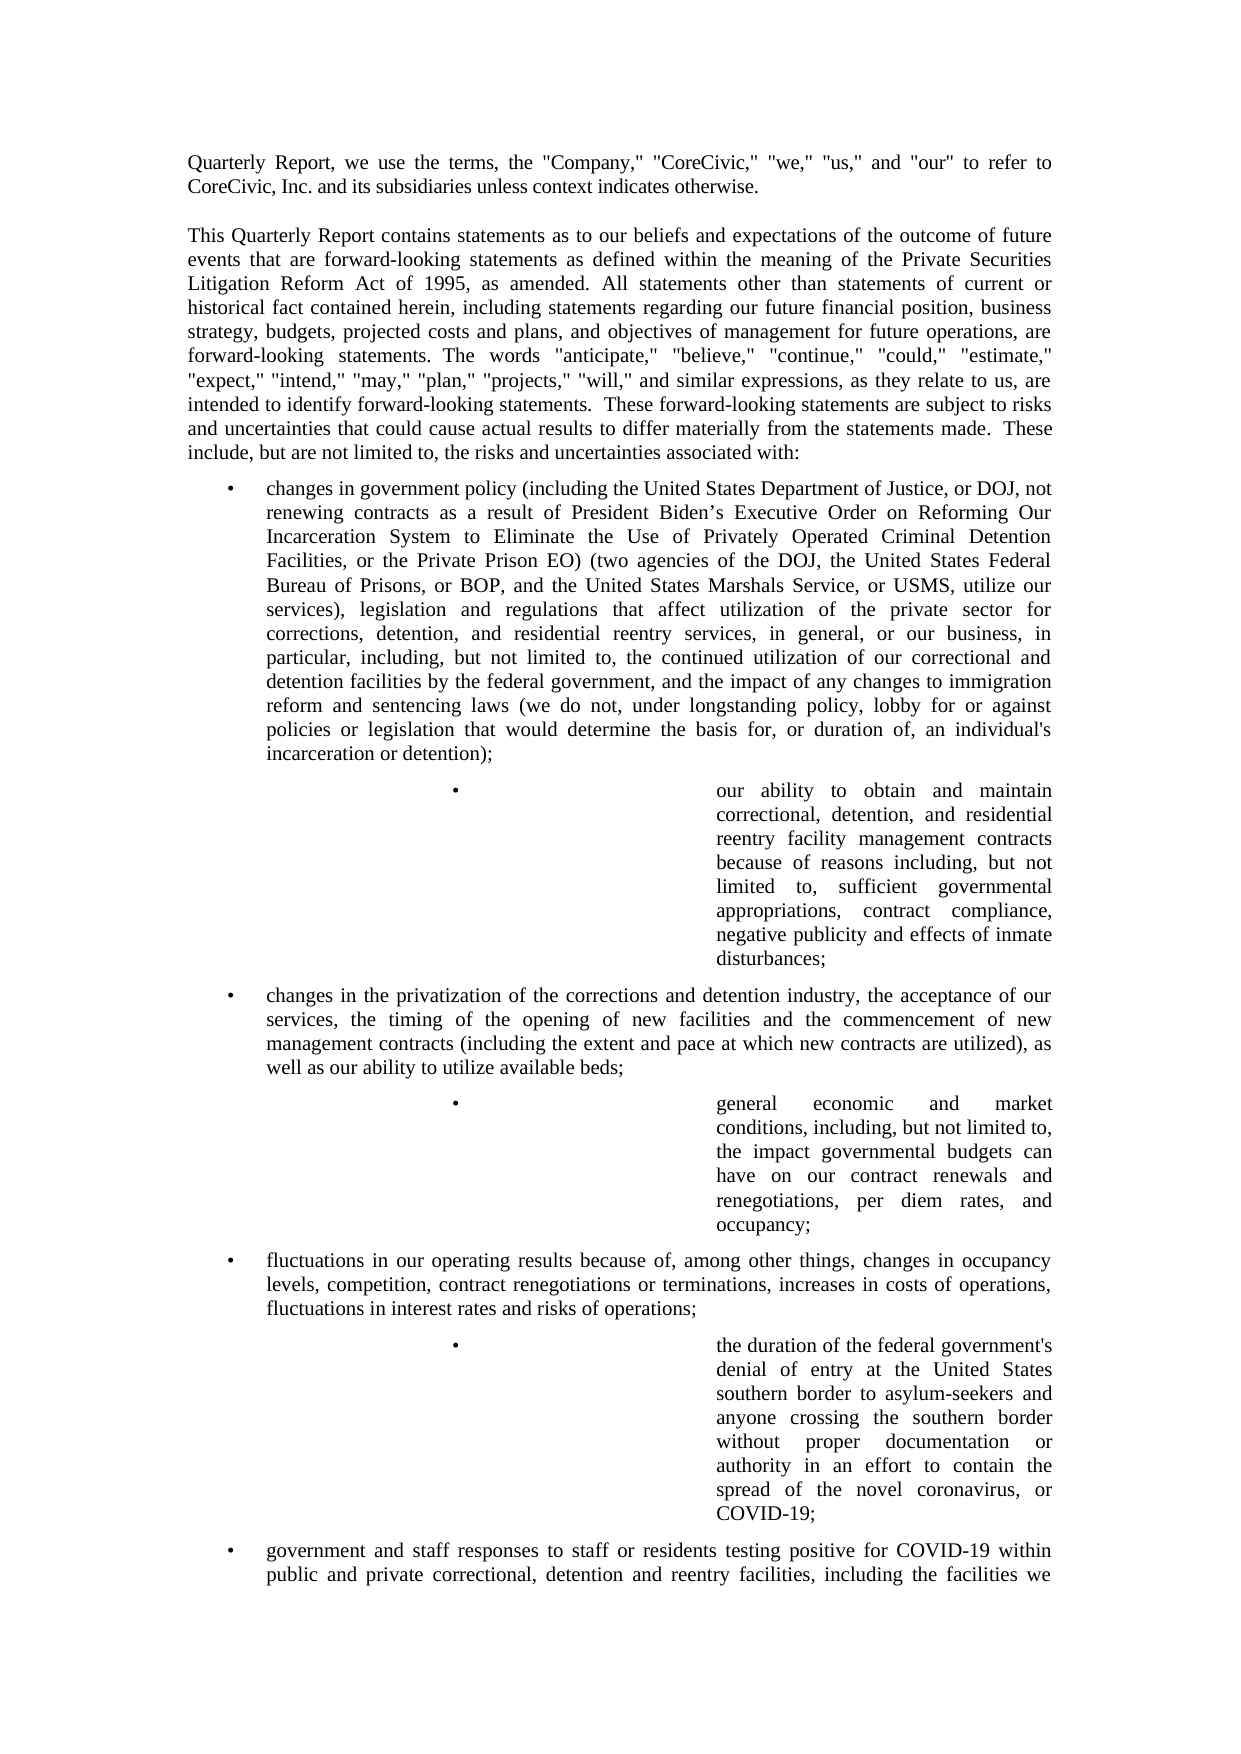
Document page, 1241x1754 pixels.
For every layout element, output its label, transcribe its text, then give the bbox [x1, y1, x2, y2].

text This Quarterly Report contains statements as to our beliefs and expectations of the outcome of future events that are forward-looking statements as defined within the meaning of the Private Securities Litigation Reform Act of 1995, as amended. All statements other than statements of current or historical fact contained herein, including statements regarding our future financial position, business strategy, budgets, projected costs and plans, and objectives of management for future operations, are forward-looking statements. The words "anticipate," "believe," "continue," "could," "estimate," "expect," "intend," "may," "plan," "projects," "will," and similar expressions, as they relate to us, are intended to identify forward-looking statements. These forward-looking statements are subject to risks and uncertainties that could cause actual results to differ materially from the statements made. These include, but are not limited to, the risks and uncertainties associated with: [187, 223, 1053, 464]
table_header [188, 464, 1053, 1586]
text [187, 150, 1053, 198]
